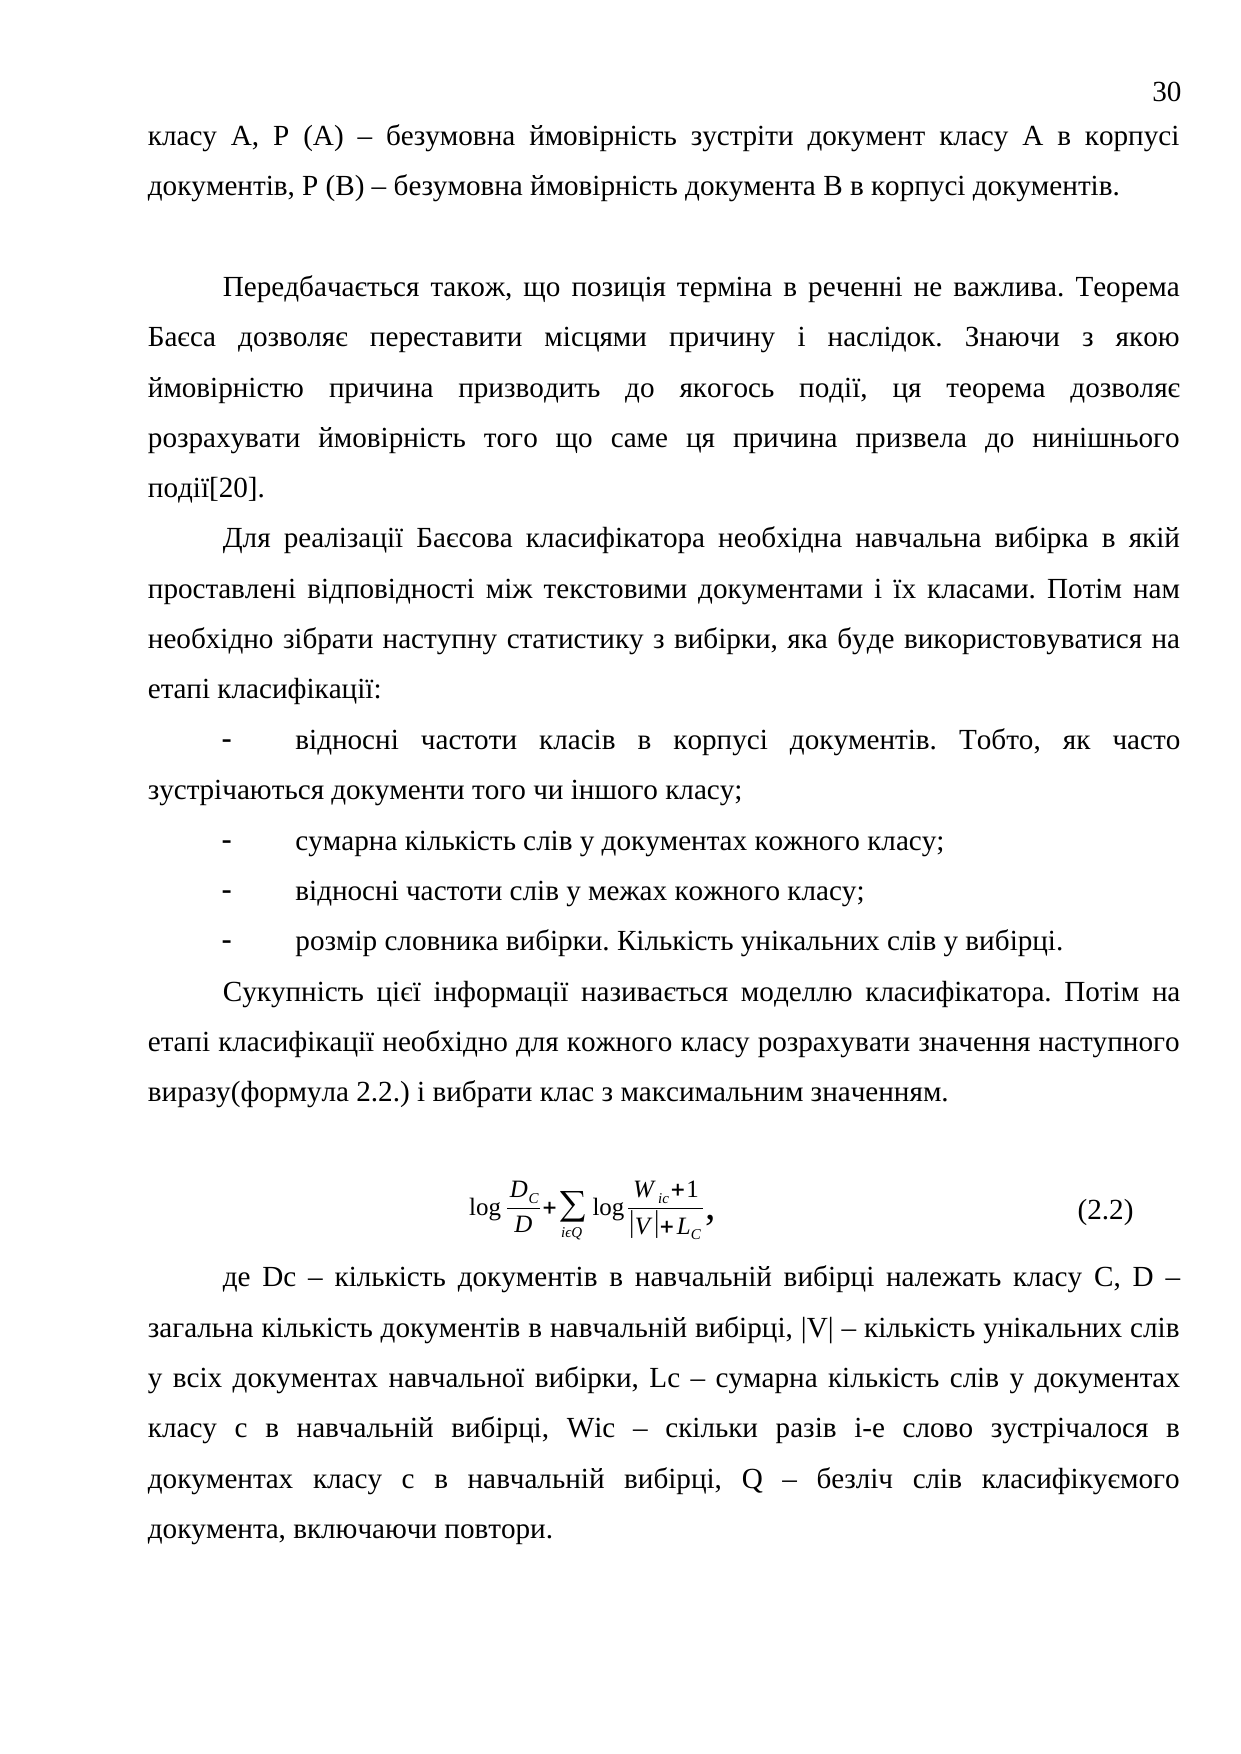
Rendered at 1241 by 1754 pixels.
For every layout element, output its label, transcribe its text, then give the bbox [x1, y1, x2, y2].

list відносні частоти класів в корпусі документів. Тобто, як часто зустрічаються документи того чи іншого класу; [148, 722, 1181, 806]
list відносні частоти слів у межах кожного класу; [148, 873, 1181, 907]
text Передбачається також, що позиція терміна в реченні не важлива. Теорема Баєса дозволяє переставити місцями причину і наслідок. Знаючи з якою ймовірністю причина призводить до якогось події, ця теорема дозволяє розрахувати ймовірність того що саме ця причина призвела до нинішнього події[20]. [148, 269, 1181, 504]
text де Dc – кількість документів в навчальній вибірці належать класу С, D – загальна кількість документів в навчальній вибірці, |V| – кількість унікальних слів у всіх документах навчальної вибірки, Lc – сумарна кількість слів у документах класу c в навчальній вибірці, Wic – скільки разів i-е слово зустрічалося в документах класу c в навчальній вибірці, Q – безліч слів класифікуємого документа, включаючи повтори. [148, 1259, 1181, 1545]
table_header (2.2) [1048, 1175, 1163, 1259]
text Сукупність цієї інформації називається моделлю класифікатора. Потім на етапі класифікації необхідно для кожного класу розрахувати значення наступного виразу(формула 2.2.) і вибрати клас з максимальним значенням. [148, 974, 1181, 1108]
list сумарна кількість слів у документах кожного класу; [148, 823, 1181, 856]
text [148, 118, 1181, 202]
list розмір словника вибірки. Кількість унікальних слів у вибірці. [148, 923, 1181, 957]
table_header , [136, 1175, 1048, 1259]
text Для реалізації Баєсова класифікатора необхідна навчальна вибірка в якій проставлені відповідності між текстовими документами і їх класами. Потім нам необхідно зібрати наступну статистику з вибірки, яка буде використовуватися на етапі класифікації: [148, 521, 1181, 705]
